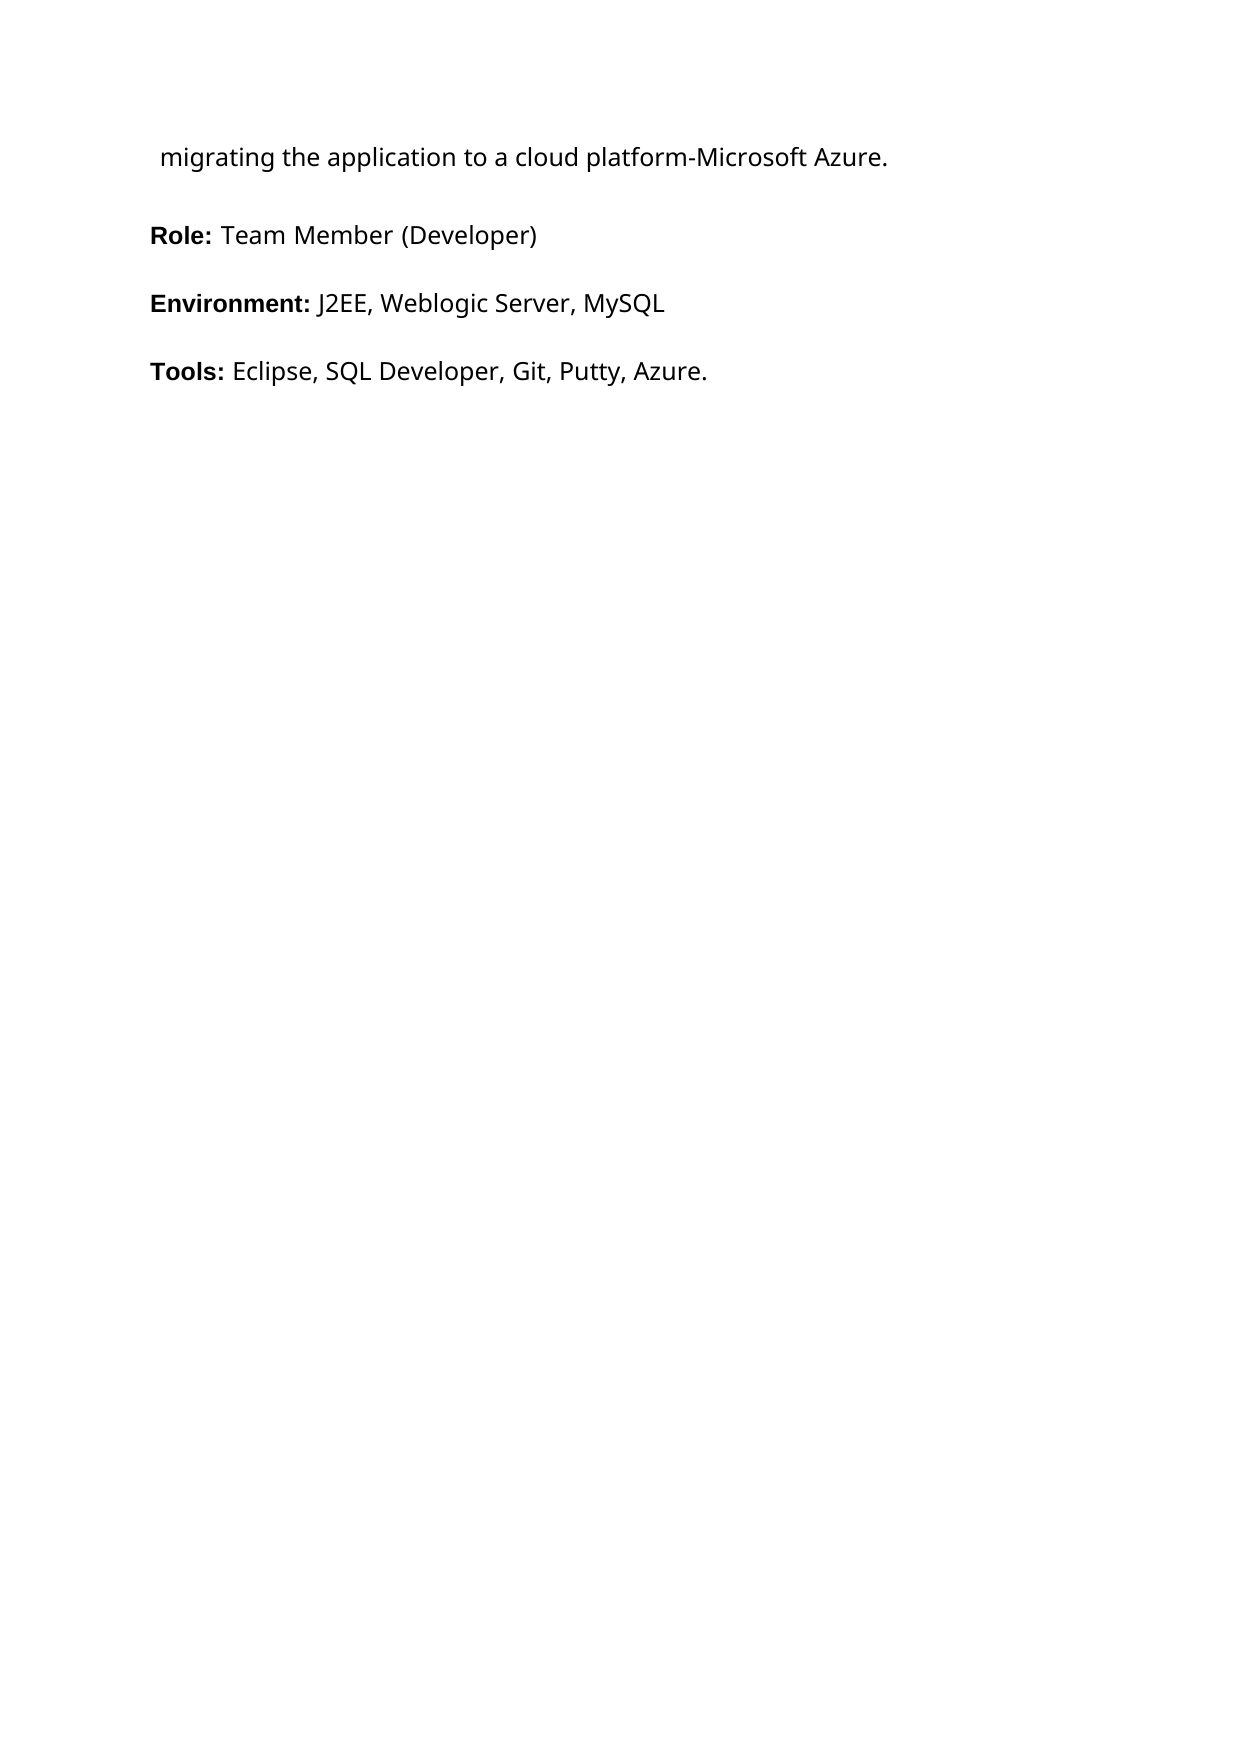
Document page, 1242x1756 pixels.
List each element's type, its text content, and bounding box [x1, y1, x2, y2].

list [122, 139, 959, 174]
text Tools: Eclipse, SQL Developer, Git, Putty, Azure. [150, 354, 811, 388]
text Role: Team Member (Developer) [150, 218, 811, 252]
text Environment: J2EE, Weblogic Server, MySQL [150, 286, 811, 320]
